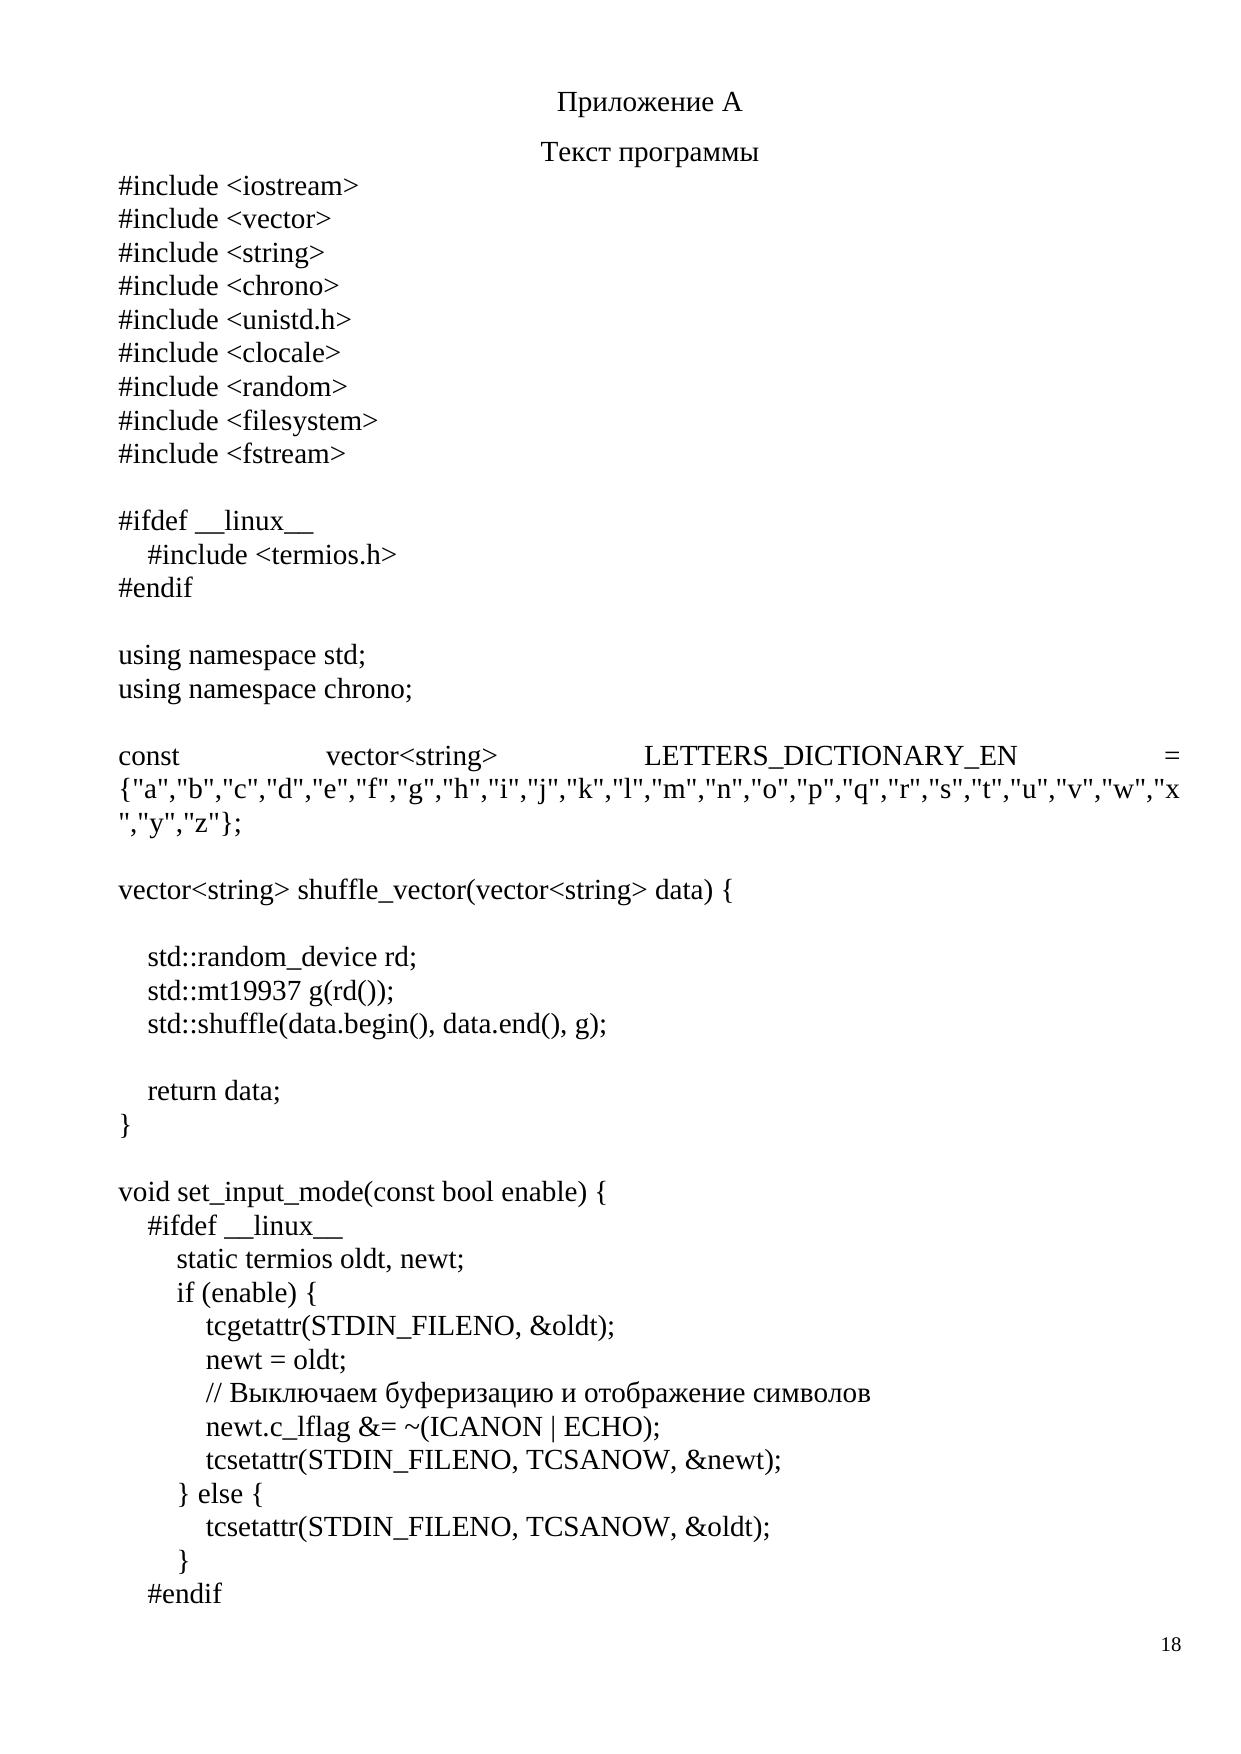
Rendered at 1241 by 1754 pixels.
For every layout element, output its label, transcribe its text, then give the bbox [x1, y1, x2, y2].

text #include <unistd.h> [118, 302, 1181, 336]
text void set_input_mode(const bool enable) { [118, 1174, 1181, 1208]
text #include <vector> [118, 201, 1181, 235]
text return data; [118, 1073, 1181, 1107]
text vector<string> shuffle_vector(vector<string> data) { [118, 872, 1181, 906]
text newt.c_lflag &= ~(ICANON | ECHO); [118, 1409, 1181, 1442]
text } [118, 1107, 1181, 1141]
text #include <termios.h> [118, 537, 1181, 570]
text tcsetattr(STDIN_FILENO, TCSANOW, &oldt); [118, 1509, 1181, 1543]
text using namespace std; [118, 637, 1181, 671]
text std::mt19937 g(rd()); [118, 973, 1181, 1006]
subtitle Приложение А [118, 84, 1181, 118]
text #endif [118, 1577, 1181, 1610]
text Текст программы [118, 134, 1181, 168]
text #include <clocale> [118, 336, 1181, 369]
text if (enable) { [118, 1275, 1181, 1308]
text tcsetattr(STDIN_FILENO, TCSANOW, &newt); [118, 1442, 1181, 1476]
text } [118, 1543, 1181, 1577]
text const vector<string> LETTERS_DICTIONARY_EN = {"a","b","c","d","e","f","g","h","i","j","k","l","m","n","o","p","q","r","s","t","u","v","w","x","y","z"}; [118, 738, 1181, 839]
text #include <chrono> [118, 268, 1181, 302]
text std::random_device rd; [118, 939, 1181, 973]
text #include <string> [118, 235, 1181, 268]
text #include <iostream> [118, 168, 1181, 201]
text std::shuffle(data.begin(), data.end(), g); [118, 1006, 1181, 1040]
text static termios oldt, newt; [118, 1241, 1181, 1275]
text // Выключаем буферизацию и отображение символов [118, 1375, 1181, 1409]
text } else { [118, 1476, 1181, 1509]
text #include <fstream> [118, 436, 1181, 470]
text #ifdef __linux__ [118, 1208, 1181, 1241]
text #ifdef __linux__ [118, 503, 1181, 537]
text using namespace chrono; [118, 671, 1181, 704]
text newt = oldt; [118, 1342, 1181, 1375]
text #include <random> [118, 369, 1181, 403]
text #endif [118, 570, 1181, 604]
text tcgetattr(STDIN_FILENO, &oldt); [118, 1308, 1181, 1342]
text #include <filesystem> [118, 403, 1181, 436]
